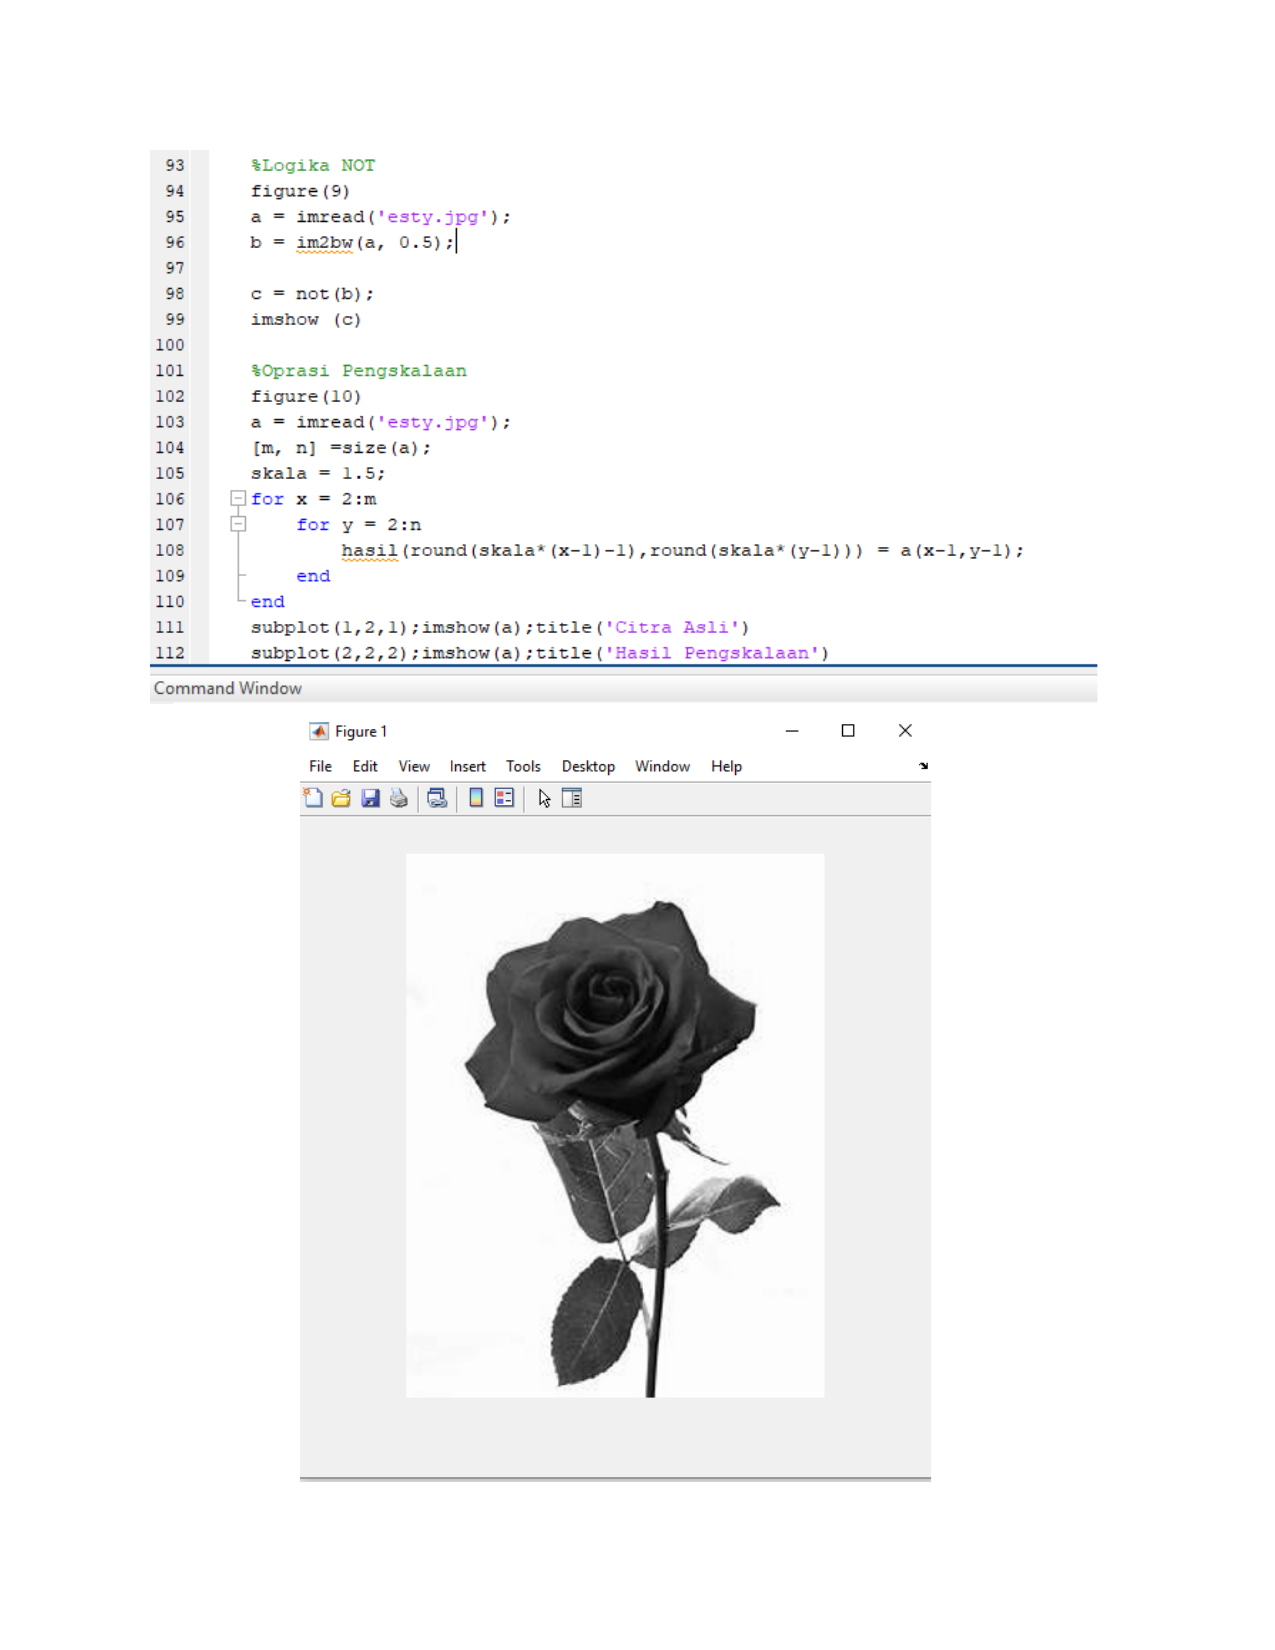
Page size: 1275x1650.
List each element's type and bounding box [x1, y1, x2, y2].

picture [300, 722, 932, 1482]
picture [150, 150, 1098, 704]
